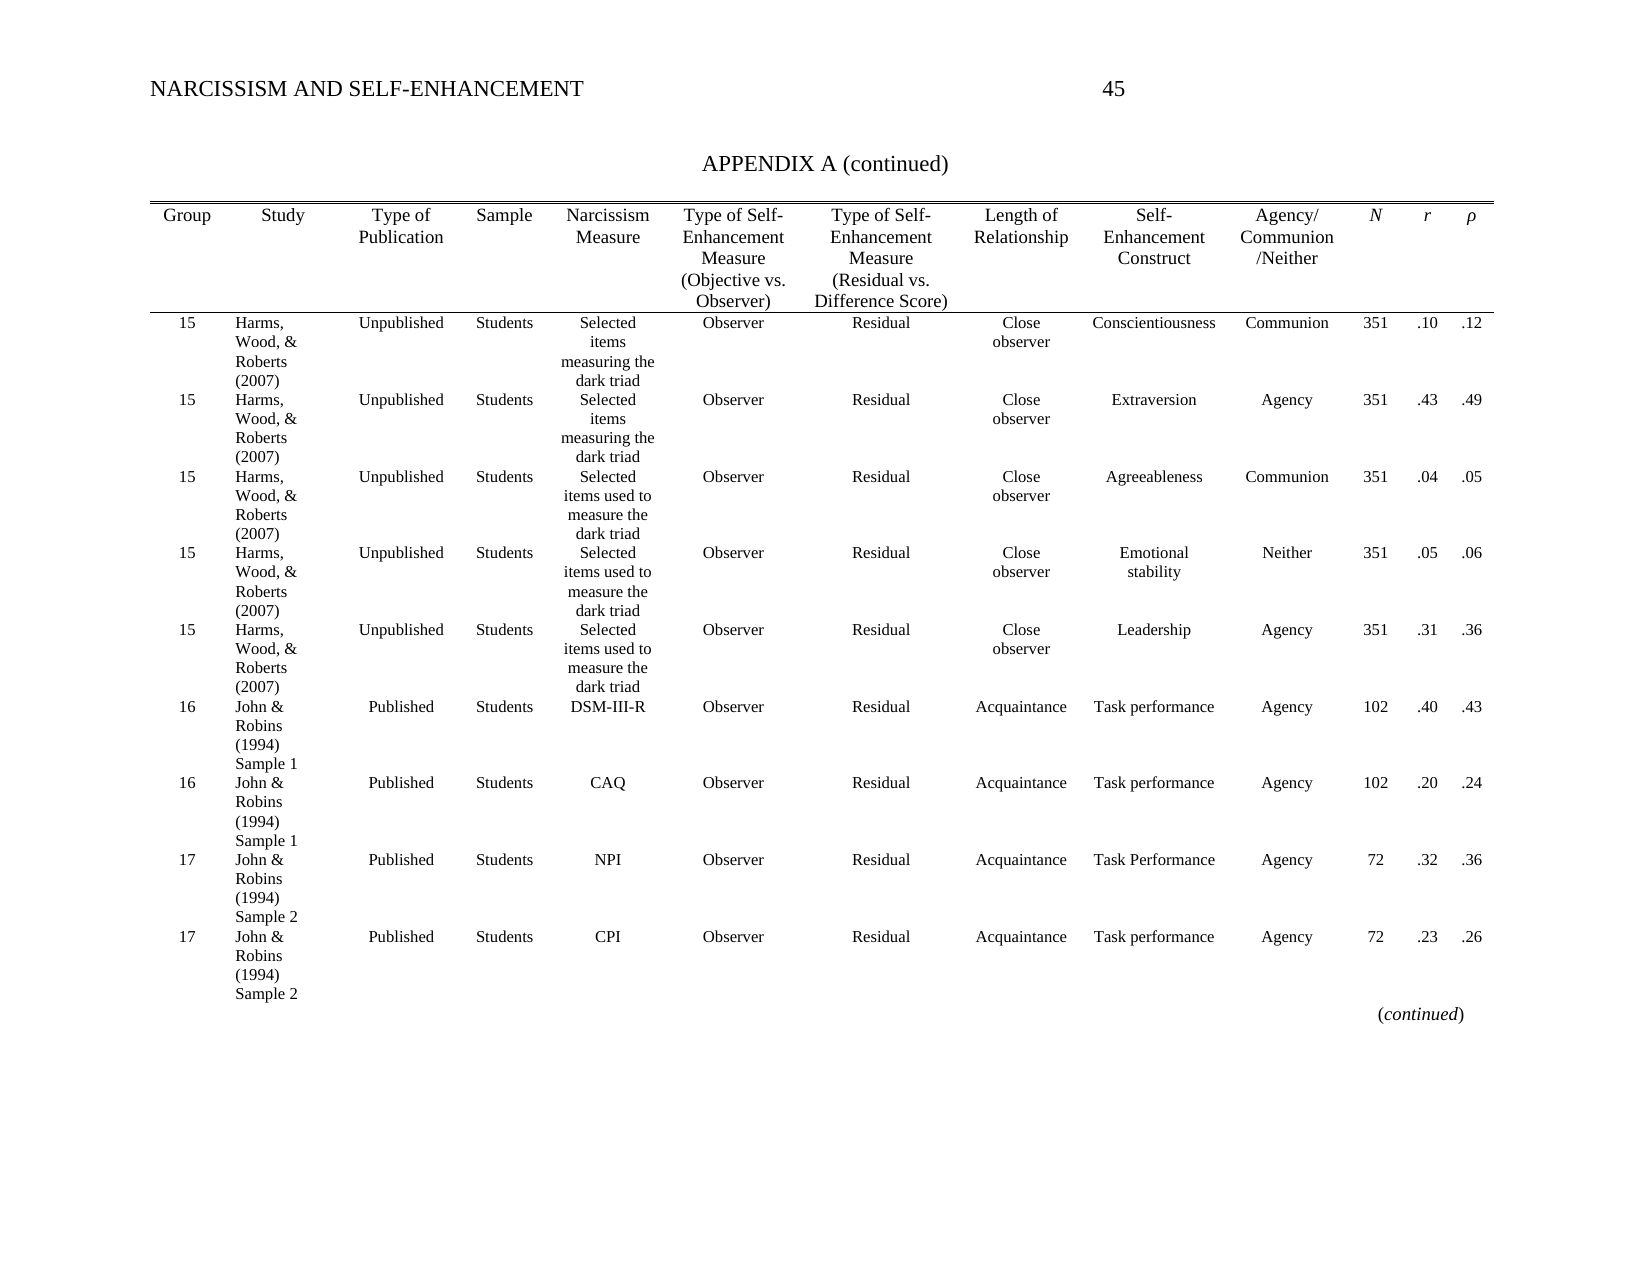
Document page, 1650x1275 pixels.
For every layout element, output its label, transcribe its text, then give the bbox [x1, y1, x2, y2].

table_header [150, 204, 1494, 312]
text (continued) [1342, 1003, 1500, 1024]
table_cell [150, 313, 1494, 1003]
text APPENDIX A (continued) [150, 150, 1500, 176]
